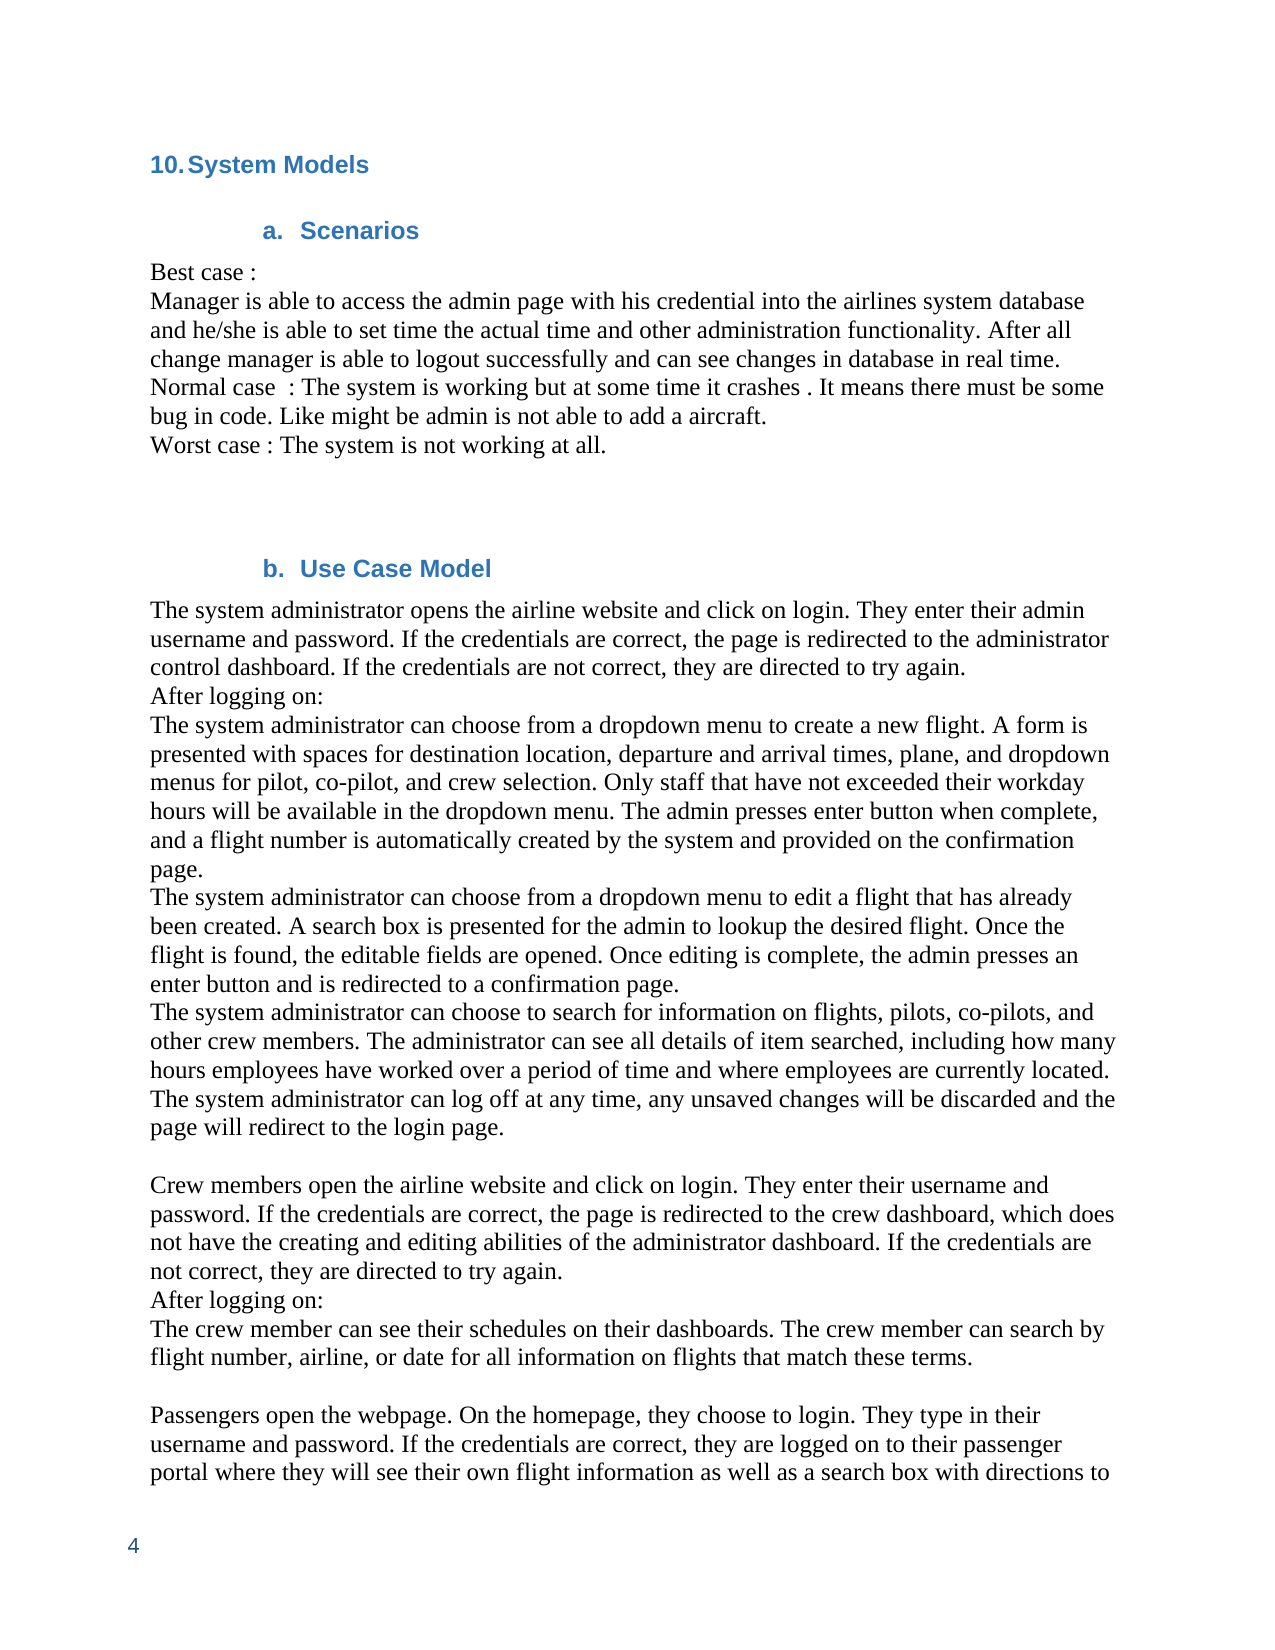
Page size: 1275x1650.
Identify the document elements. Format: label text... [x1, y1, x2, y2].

text Worst case : The system is not working at all. [150, 430, 1125, 459]
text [150, 1400, 1125, 1486]
text The system administrator can choose to search for information on flights, pilots, co-pilots, and other crew members. The administrator can see all details of item searched, including how many hours employees have worked over a period of time and where employees are currently located. [150, 997, 1125, 1084]
text Best case : [150, 257, 1125, 286]
subtitle System Models [150, 150, 1125, 179]
text The system administrator can choose from a dropdown menu to edit a flight that has already been created. A search box is presented for the admin to lookup the desired flight. Once the flight is found, the editable fields are opened. Once editing is complete, the admin presses an enter button and is redirected to a confirmation page. [150, 882, 1125, 997]
text After logging on: [150, 681, 1125, 710]
text After logging on: [150, 1285, 1125, 1314]
subtitle Use Case Model [262, 554, 1125, 582]
subtitle Scenarios [262, 216, 1125, 245]
text Manager is able to access the admin page with his credential into the airlines system database and he/she is able to set time the actual time and other administration functionality. After all change manager is able to logout successfully and can see changes in database in real time. [150, 286, 1125, 372]
text The system administrator can log off at any time, any unsaved changes will be discarded and the page will redirect to the login page. [150, 1084, 1125, 1141]
text Normal case : The system is working but at some time it crashes . It means there must be some bug in code. Like might be admin is not able to add a aircraft. [150, 372, 1125, 430]
text The system administrator can choose from a dropdown menu to create a new flight. A form is presented with spaces for destination location, departure and arrival times, plane, and dropdown menus for pilot, co-pilot, and crew selection. Only staff that have not exceeded their workday hours will be available in the dropdown menu. The admin presses enter button when complete, and a flight number is automatically created by the system and provided on the confirmation page. [150, 710, 1125, 882]
text The system administrator opens the airline website and click on login. They enter their admin username and password. If the credentials are correct, the page is redirected to the administrator control dashboard. If the credentials are not correct, they are directed to try again. [150, 595, 1125, 681]
text The crew member can see their schedules on their dashboards. The crew member can search by flight number, airline, or date for all information on flights that match these terms. [150, 1314, 1125, 1371]
text Crew members open the airline website and click on login. They enter their username and password. If the credentials are correct, the page is redirected to the crew dashboard, which does not have the creating and editing abilities of the administrator dashboard. If the credentials are not correct, they are directed to try again. [150, 1170, 1125, 1285]
